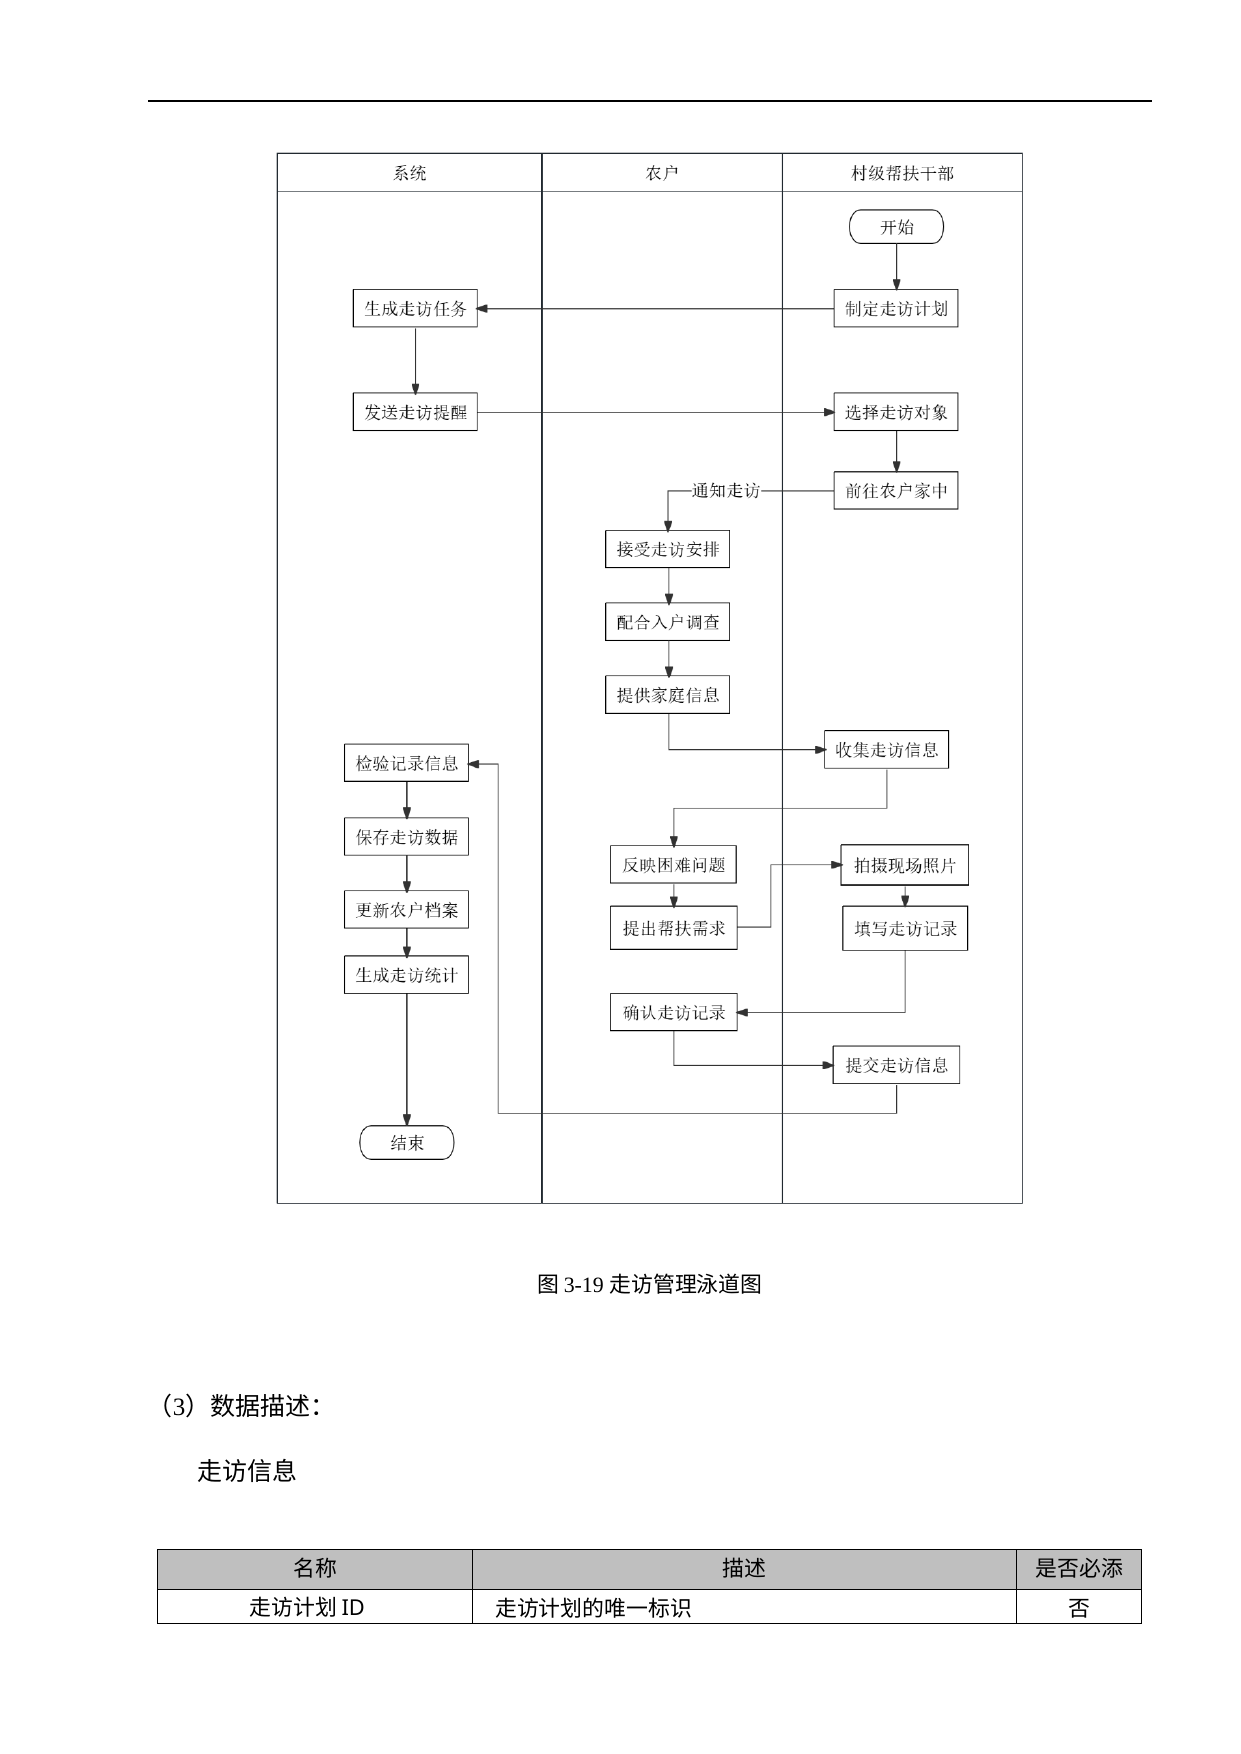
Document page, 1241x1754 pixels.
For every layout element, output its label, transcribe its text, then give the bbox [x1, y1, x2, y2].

text （3）数据描述： [148, 1372, 1152, 1437]
table_cell 走访计划ID [158, 1590, 472, 1623]
table_header 是否必添 [1017, 1550, 1141, 1589]
picture [253, 129, 1046, 1227]
table_header 名称 [158, 1550, 472, 1589]
table_cell 否 [1017, 1590, 1141, 1623]
table_cell 走访计划的唯一标识 [473, 1590, 1016, 1623]
text 走访信息 [148, 1437, 1152, 1502]
table_header 描述 [473, 1550, 1016, 1589]
text 图3-19 走访管理泳道图 [148, 1267, 1152, 1299]
